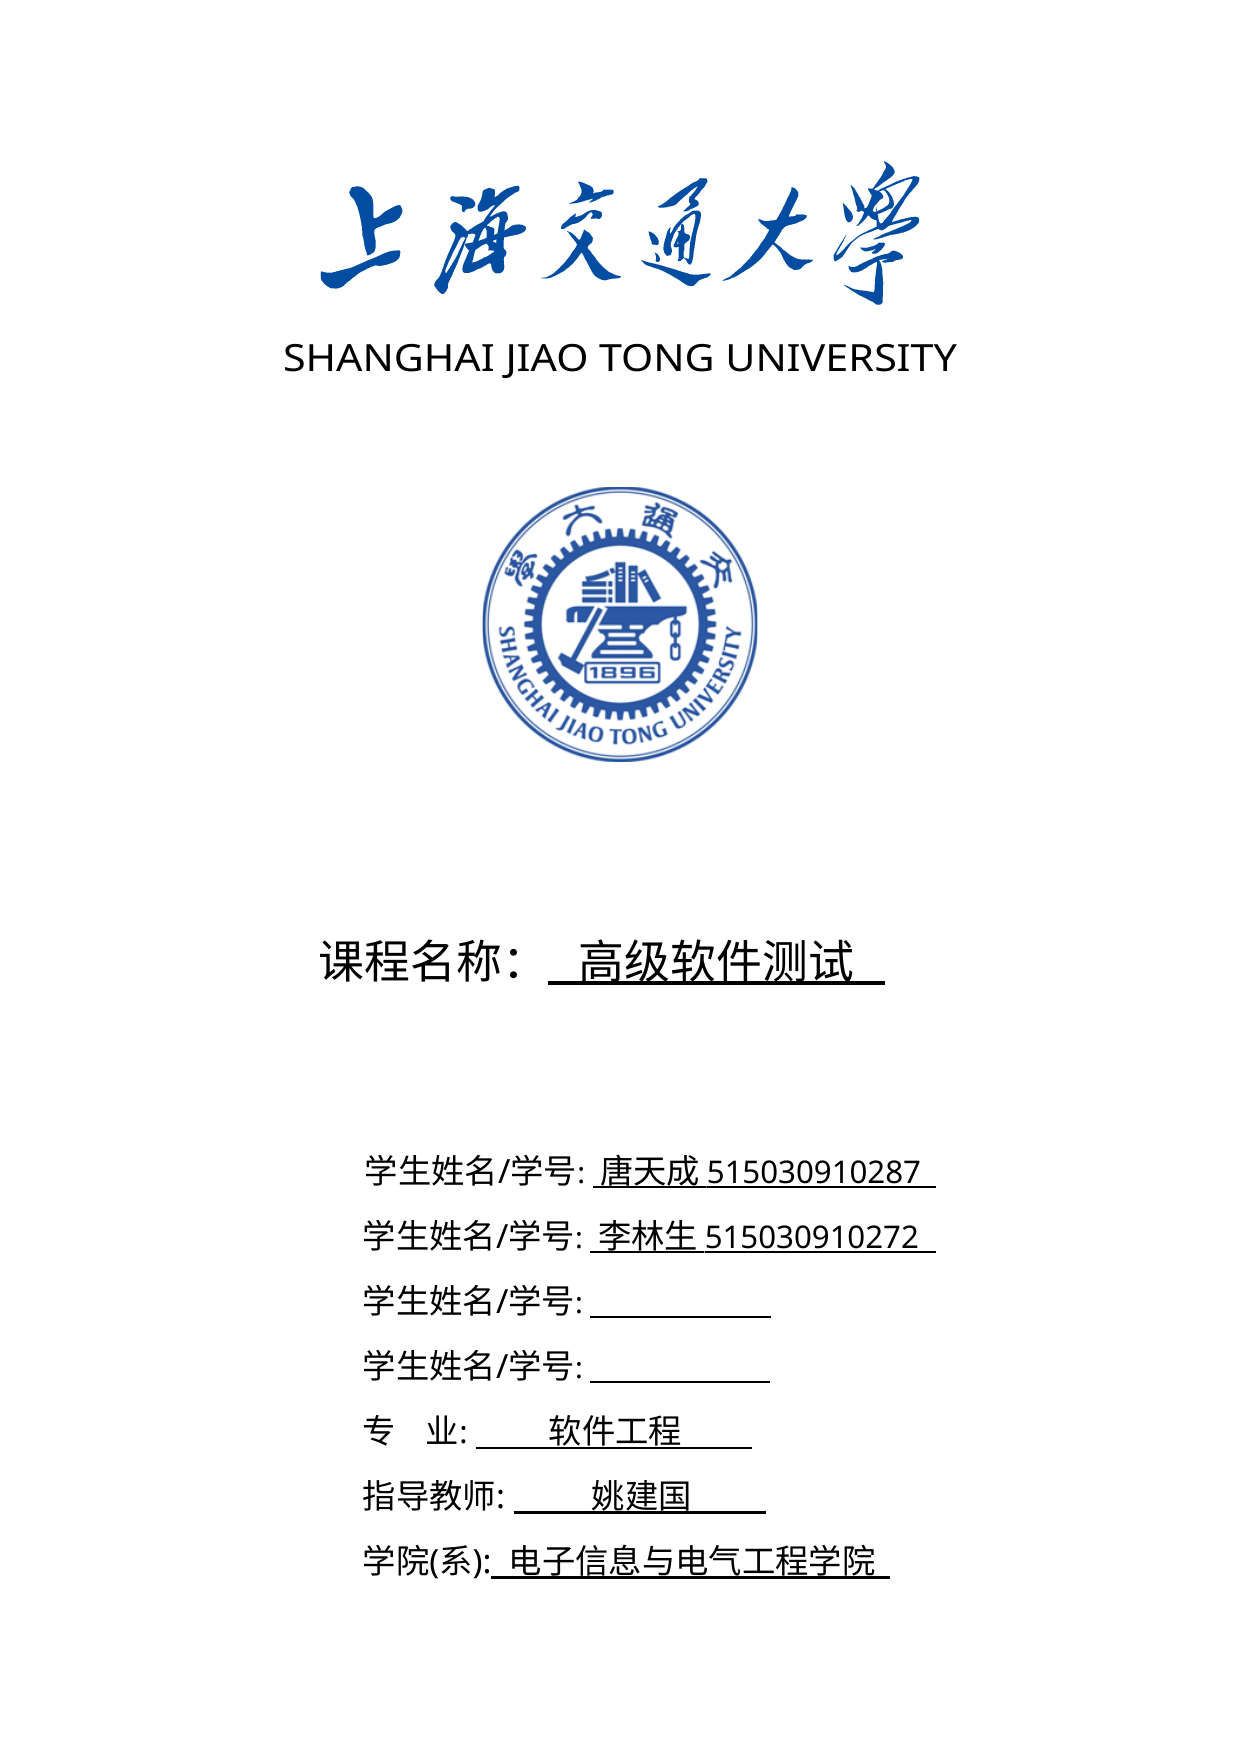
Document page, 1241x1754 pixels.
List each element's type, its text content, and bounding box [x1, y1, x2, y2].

text 学生姓名/学号: 李林生515030910272 [319, 1202, 1053, 1267]
text 学生姓名/学号: [319, 1332, 1053, 1397]
text 学院(系): 电子信息与电气工程学院 [319, 1527, 1053, 1592]
text 学生姓名/学号: [319, 1267, 1053, 1332]
text 专 业: 软件工程 [319, 1397, 1053, 1462]
text 学生姓名/学号: 唐天成515030910287 [231, 1137, 1053, 1202]
picture [482, 487, 758, 762]
text SHANGHAI JIAO TONG UNIVERSITY [187, 324, 1053, 389]
text 指导教师: 姚建国 [319, 1462, 1053, 1527]
text 课程名称： 高级软件测试 [275, 909, 1053, 1007]
picture [320, 161, 920, 305]
